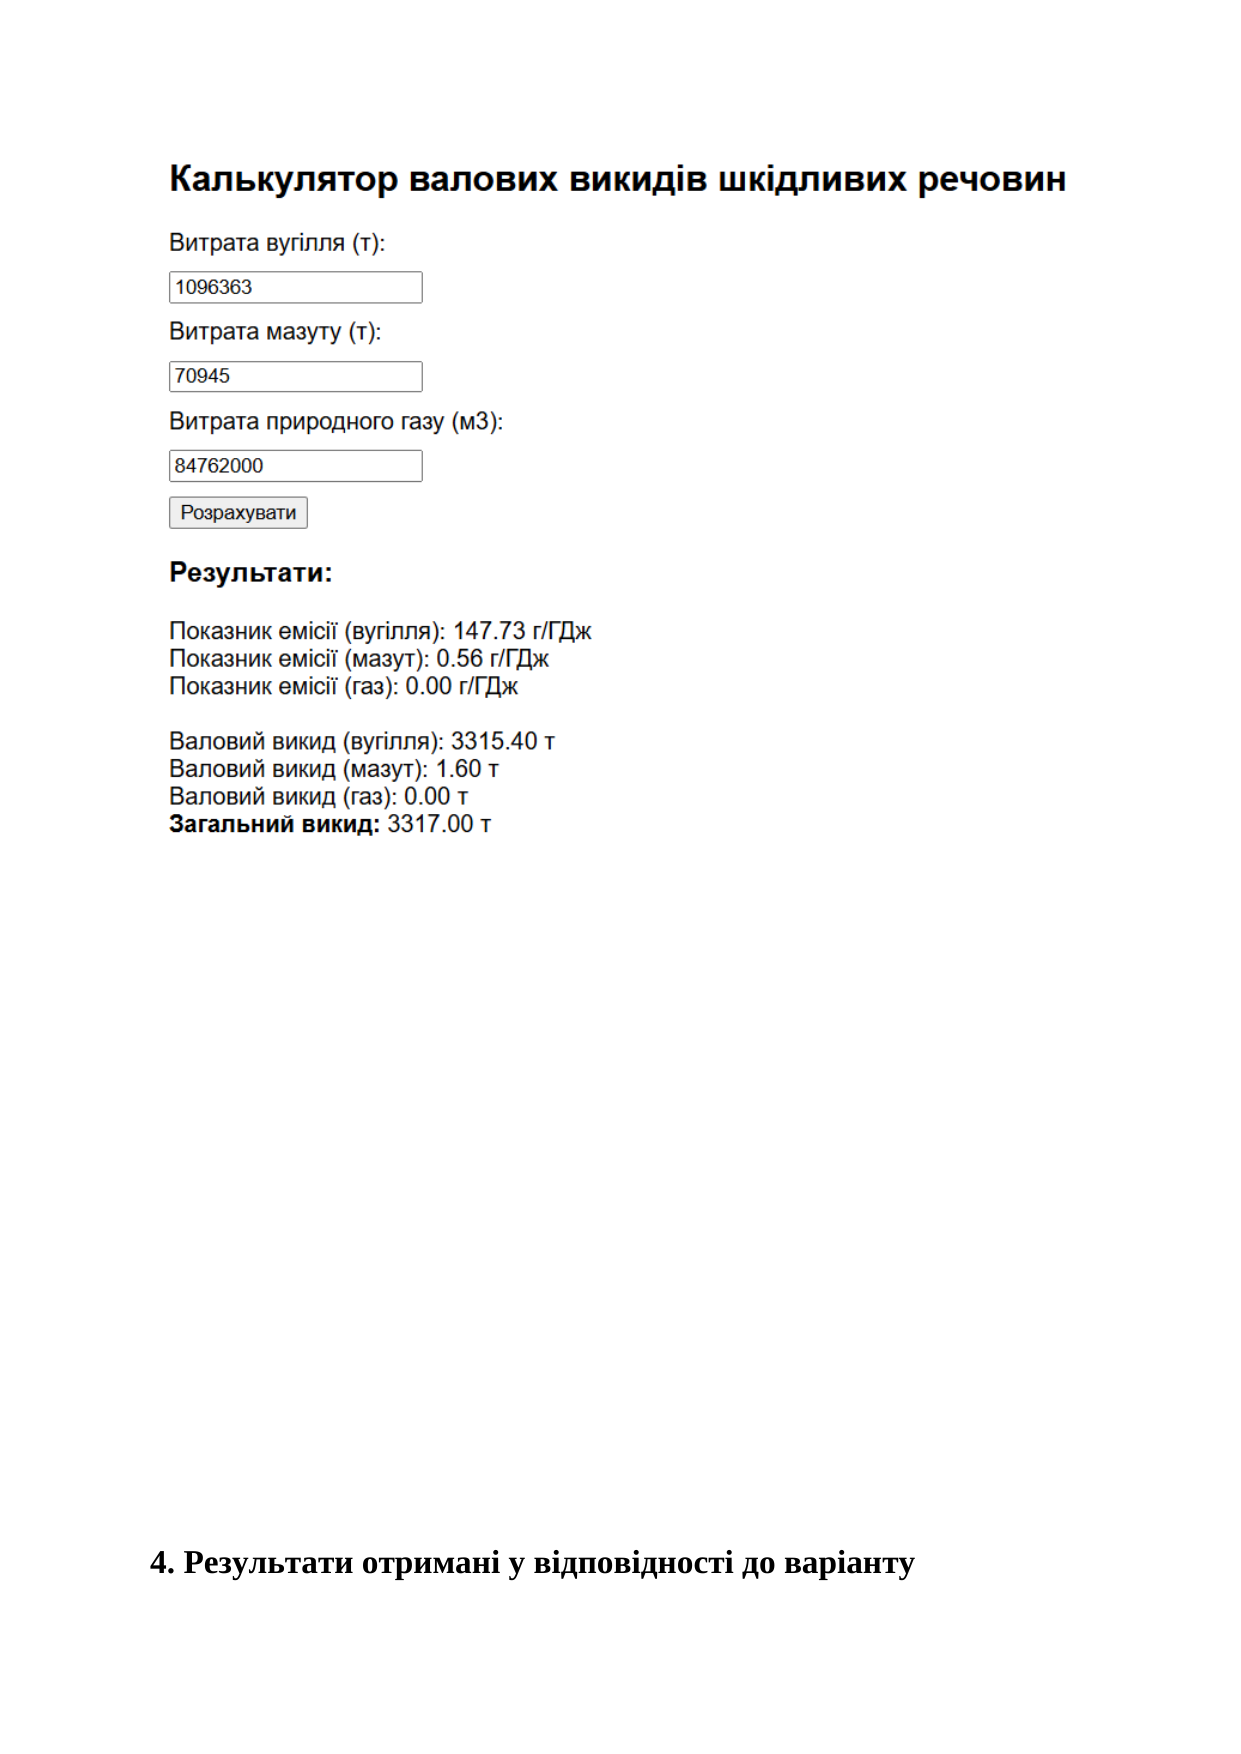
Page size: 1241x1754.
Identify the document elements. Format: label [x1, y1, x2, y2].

picture [150, 150, 1091, 861]
text [150, 1542, 952, 1580]
